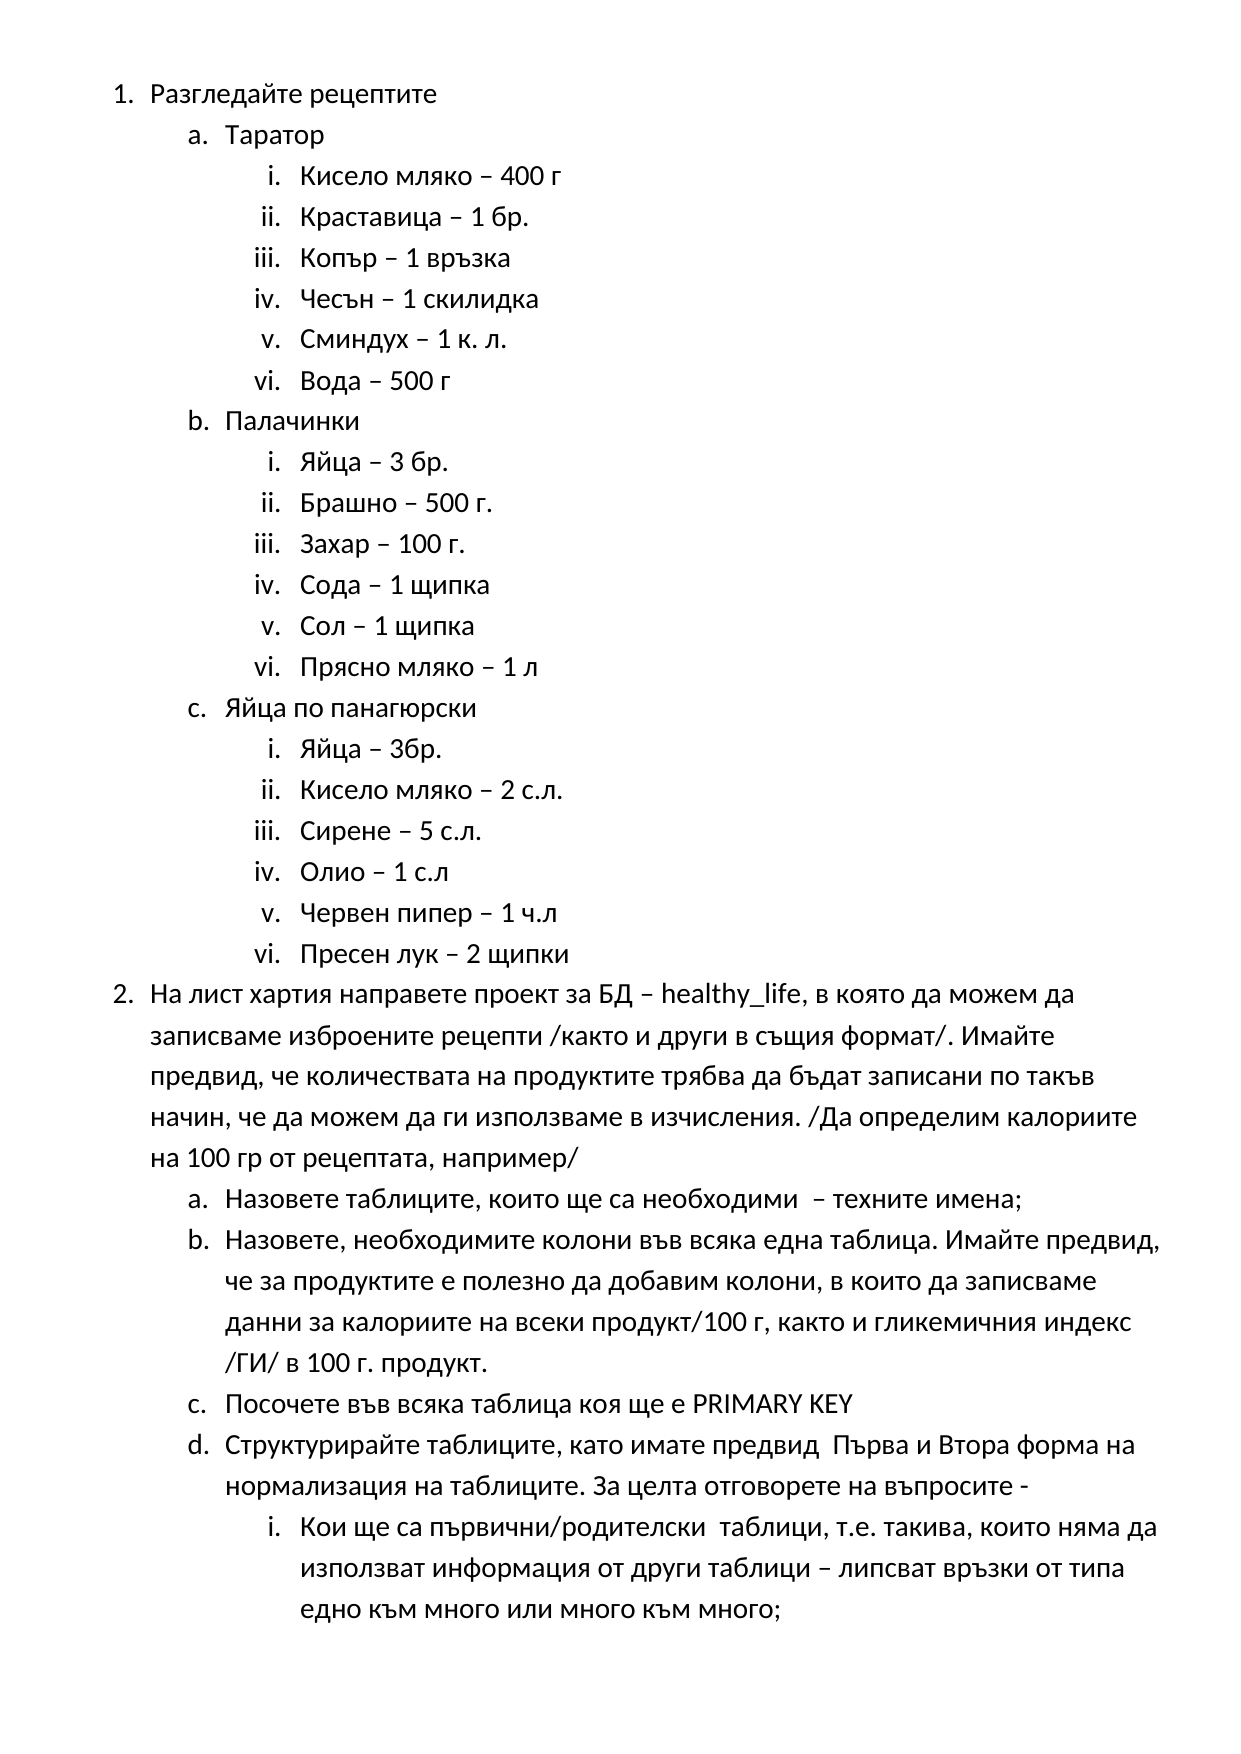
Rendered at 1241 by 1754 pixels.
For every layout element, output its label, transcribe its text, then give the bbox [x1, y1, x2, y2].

list Структурирайте таблиците, като имате предвид Първа и Втора форма на нормализация на таблиците. За целта отговорете на въпросите - [187, 1426, 1165, 1502]
list Червен пипер – 1 ч.л [281, 894, 1165, 929]
list Назовете, необходимите колони във всяка една таблица. Имайте предвид, че за продуктите е полезно да добавим колони, в които да записваме данни за калориите на всеки продукт/100 г, както и гликемичния индекс /ГИ/ в 100 г. продукт. [187, 1221, 1165, 1380]
list Сода – 1 щипка [281, 566, 1165, 602]
list Кои ще са първични/родителски таблици, т.е. такива, които няма да използват информация от други таблици – липсват връзки от типа едно към много или много към много; [281, 1508, 1165, 1625]
list Яйца – 3бр. [281, 730, 1165, 766]
list Кисело мляко – 2 с.л. [281, 771, 1165, 807]
list На лист хартия направете проект за БД – healthy_life, в която да можем да записваме изброените рецепти /както и други в същия формат/. Имайте предвид, че количествата на продуктите трябва да бъдат записани по такъв начин, че да можем да ги използваме в изчисления. /Да определим калориите на 100 гр от рецептата, например/ [112, 976, 1165, 1175]
list Кисело мляко – 400 г [281, 157, 1165, 192]
list Прясно мляко – 1 л [281, 648, 1165, 684]
list Посочете във всяка таблица коя ще е PRIMARY KEY [187, 1385, 1165, 1421]
list Назовете таблиците, които ще са необходими – техните имена; [187, 1180, 1165, 1216]
list Разгледайте рецептите [112, 75, 1165, 111]
list Таратор [187, 116, 1165, 152]
list Копър – 1 връзка [281, 239, 1165, 274]
list Захар – 100 г. [281, 525, 1165, 561]
list Яйца – 3 бр. [281, 443, 1165, 479]
list Палачинки [187, 402, 1165, 438]
list Вода – 500 г [281, 362, 1165, 397]
list Брашно – 500 г. [281, 484, 1165, 520]
list Сол – 1 щипка [281, 607, 1165, 643]
list Сминдух – 1 к. л. [281, 321, 1165, 356]
list Яйца по панагюрски [187, 689, 1165, 725]
list Сирене – 5 с.л. [281, 812, 1165, 847]
list Пресен лук – 2 щипки [281, 935, 1165, 970]
list Олио – 1 с.л [281, 853, 1165, 888]
list Краставица – 1 бр. [281, 198, 1165, 233]
list Чесън – 1 скилидка [281, 280, 1165, 315]
